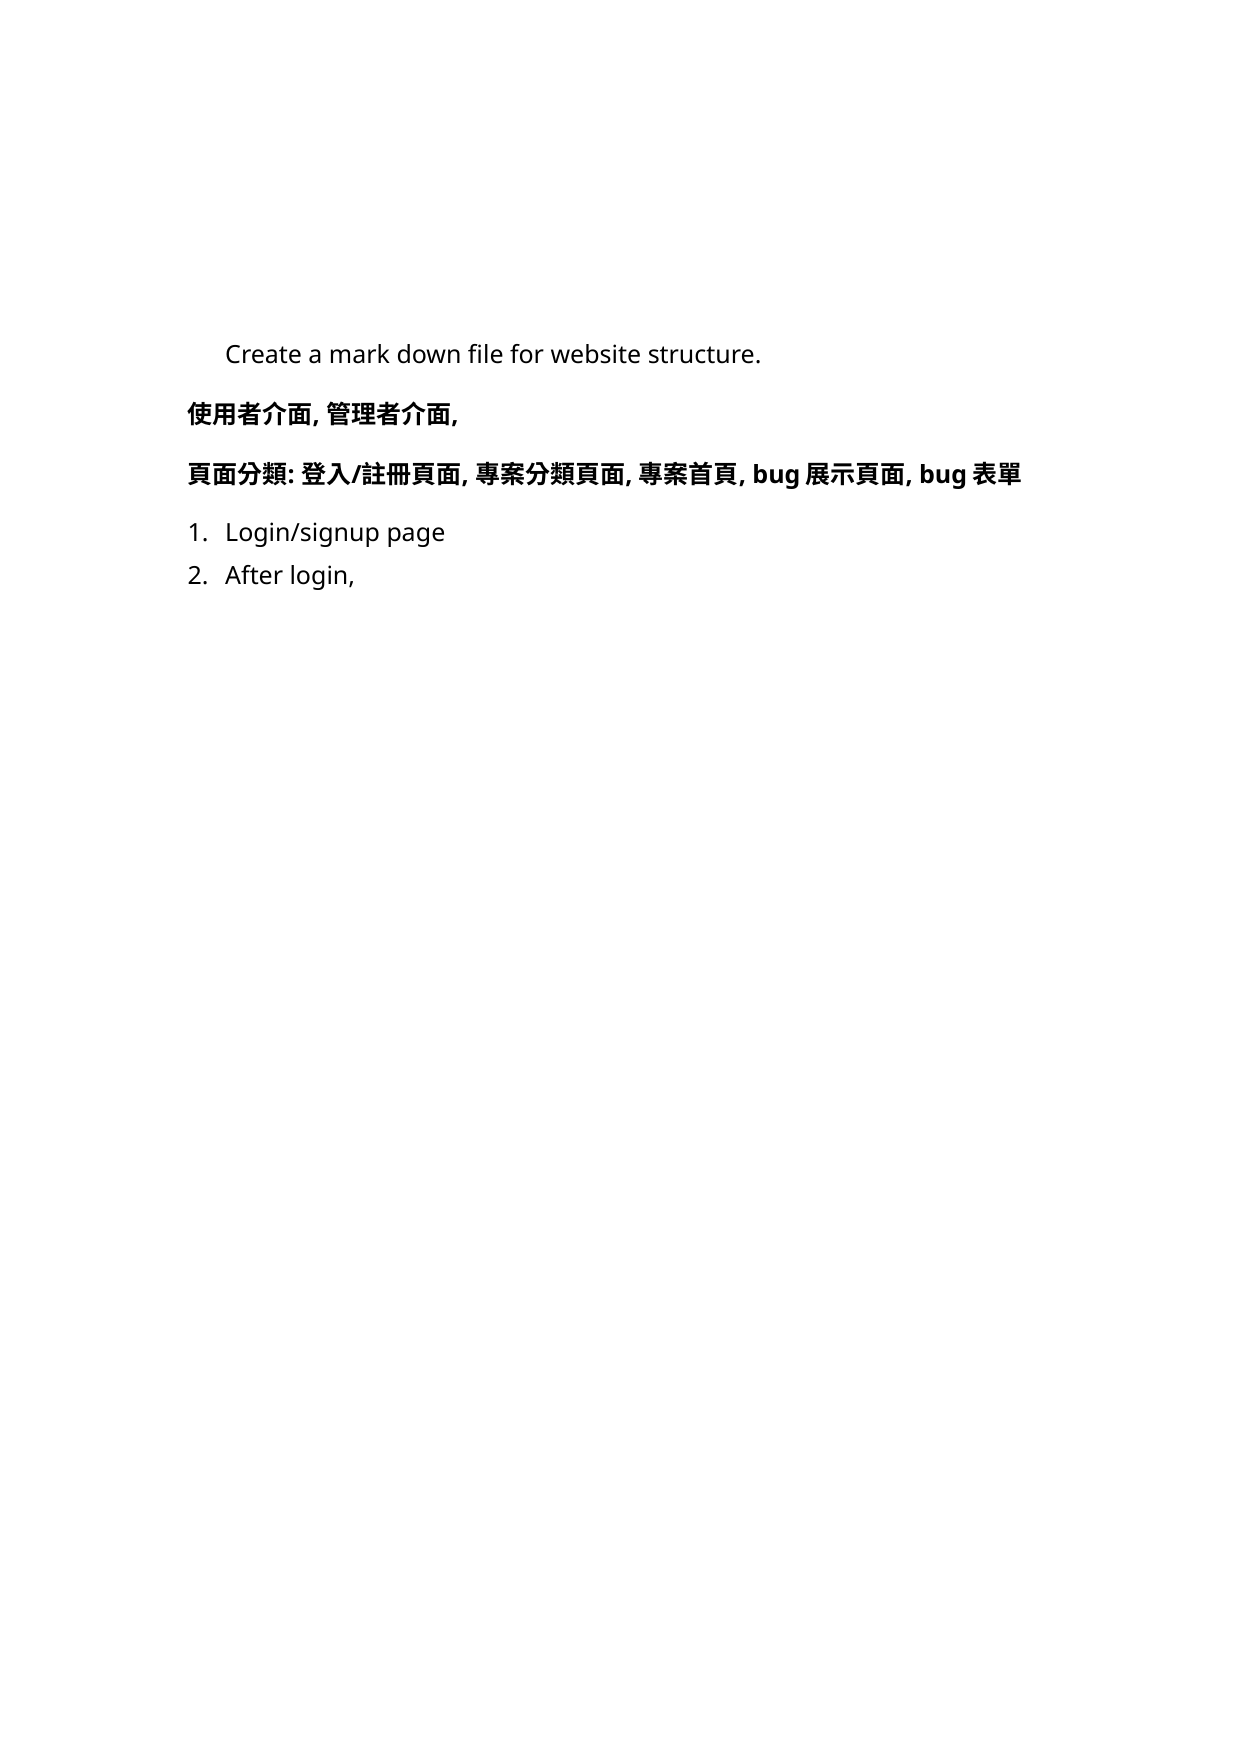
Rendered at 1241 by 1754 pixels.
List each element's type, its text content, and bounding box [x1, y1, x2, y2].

list Create a mark down file for website structure. [225, 335, 1053, 372]
text 使用者介面, 管理者介面, [187, 394, 1053, 432]
list After login, [187, 556, 1053, 593]
text 頁面分類: 登入/註冊頁面, 專案分類頁面, 專案首頁, bug展示頁面, bug表單 [187, 454, 1053, 491]
list Login/signup page [187, 513, 1053, 551]
